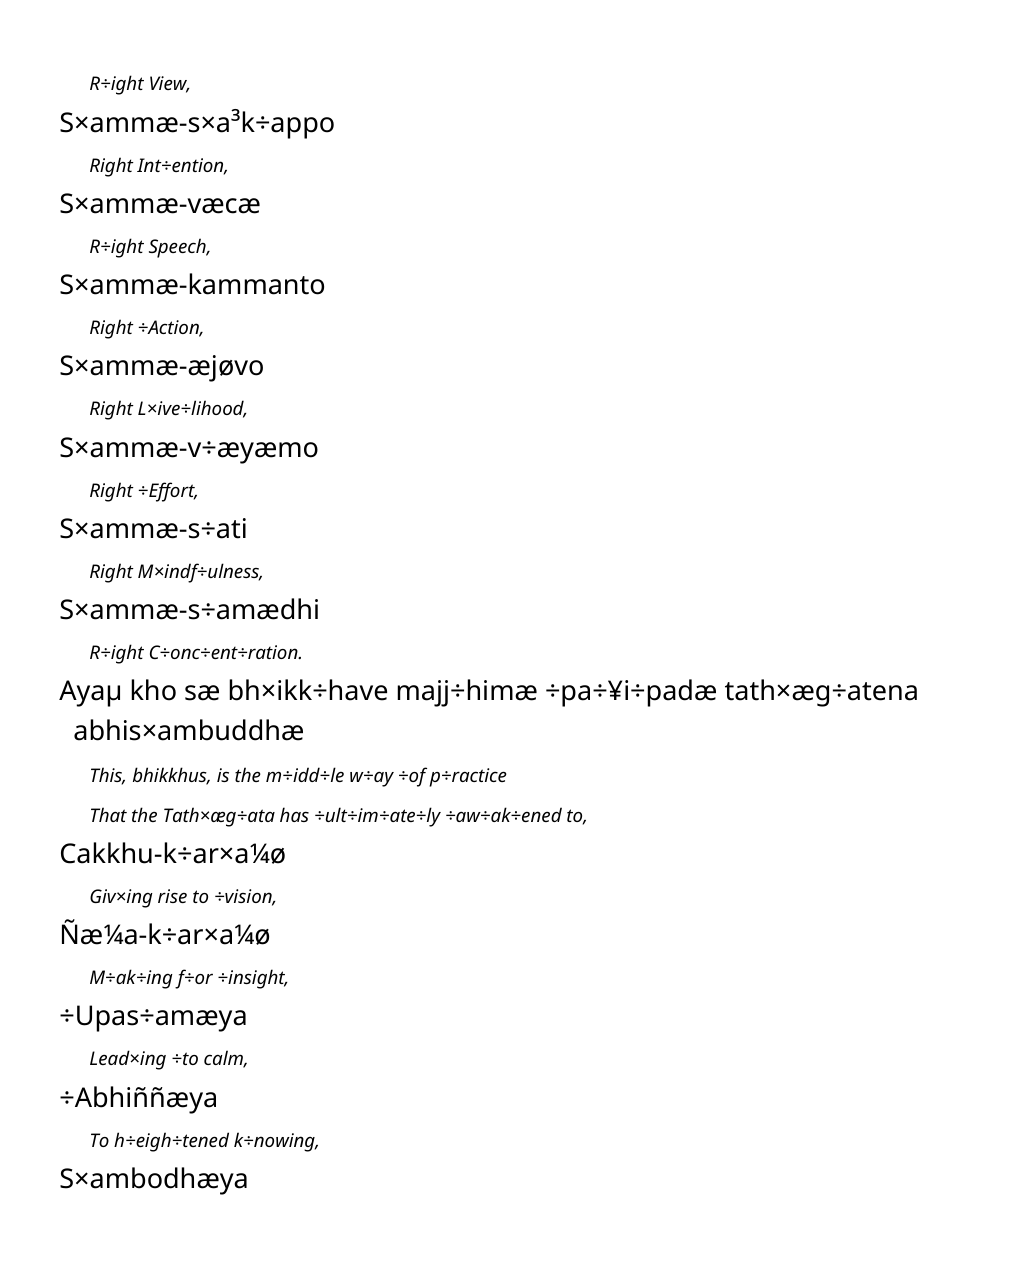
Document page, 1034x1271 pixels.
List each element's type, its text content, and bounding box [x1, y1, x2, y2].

text S×ammæ-v÷æyæmo [59, 424, 974, 465]
text Right L×ive÷lihood, [89, 384, 974, 424]
text S×ammæ-væcæ [59, 180, 974, 222]
text Right ÷Action, [89, 303, 974, 342]
text This, bhikkhus, is the m÷idd÷le w÷ay ÷of p÷ractice [89, 751, 974, 790]
text S×ambodhæya [59, 1155, 974, 1197]
text S×ammæ-kammanto [59, 261, 974, 303]
text S×ammæ-æjøvo [59, 342, 974, 384]
text Right ÷Effort, [89, 465, 974, 505]
text That the Tath×æg÷ata has ÷ult÷im÷ate÷ly ÷aw÷ak÷ened to, [89, 790, 974, 830]
text Ayaµ kho sæ bh×ikk÷have majj÷himæ ÷pa÷¥i÷padæ tath×æg÷atena [59, 667, 974, 709]
text To h÷eigh÷tened k÷nowing, [89, 1115, 974, 1155]
text Giv×ing rise to ÷vision, [89, 872, 974, 911]
text ÷Abhiññæya [59, 1074, 974, 1115]
text Lead×ing ÷to calm, [89, 1034, 974, 1074]
text Right Int÷ention, [89, 140, 974, 180]
text R÷ight View, [89, 59, 974, 99]
text S×ammæ-s÷amædhi [59, 586, 974, 628]
text R÷ight C÷onc÷ent÷ration. [89, 628, 974, 667]
text R÷ight Speech, [89, 222, 974, 261]
text Ñæ¼a-k÷ar×a¼ø [59, 911, 974, 953]
text Right M×indf÷ulness, [89, 547, 974, 586]
text S×ammæ-s÷ati [59, 505, 974, 547]
text abhis×ambuddhæ [59, 709, 974, 751]
text S×ammæ-s×a³k÷appo [59, 99, 974, 140]
text M÷ak÷ing f÷or ÷insight, [89, 953, 974, 992]
text ÷Upas÷amæya [59, 992, 974, 1034]
text Cakkhu-k÷ar×a¼ø [59, 830, 974, 872]
